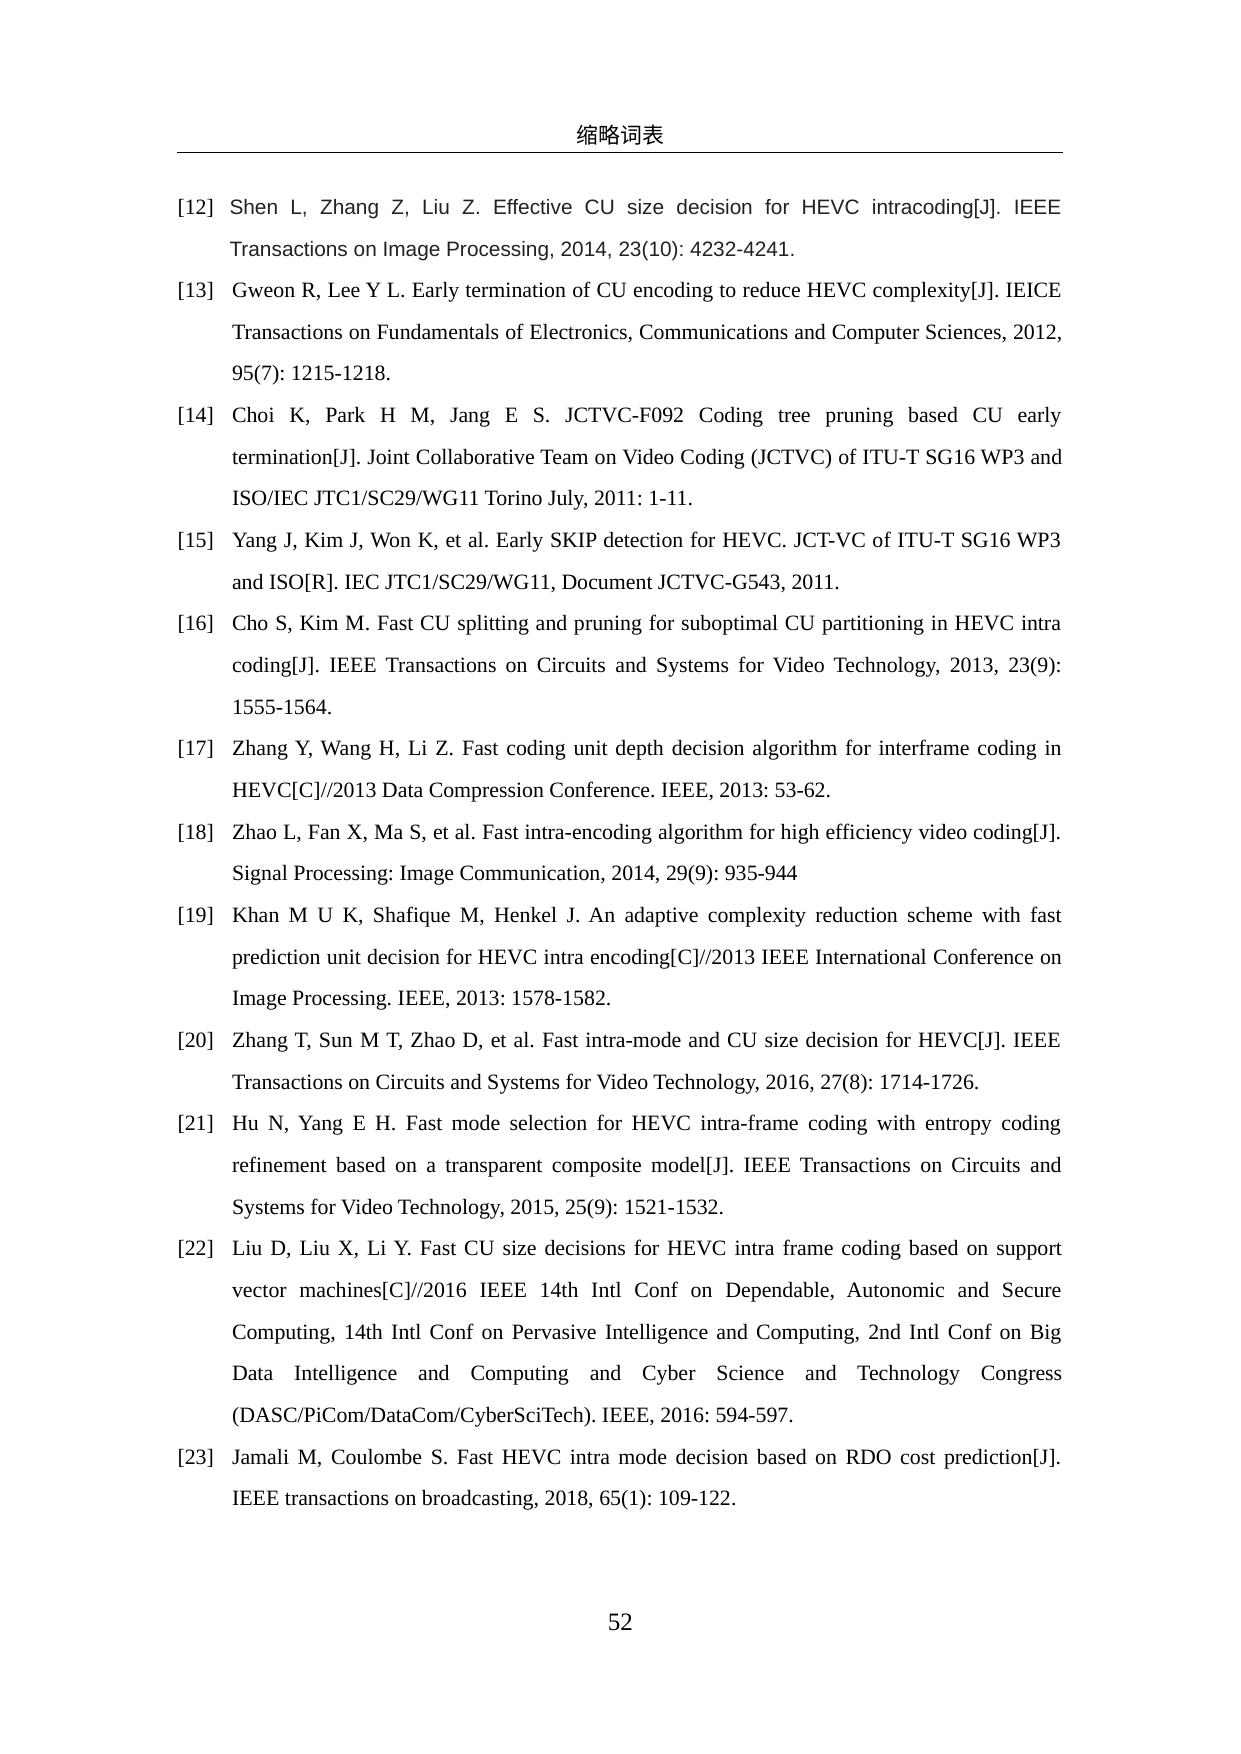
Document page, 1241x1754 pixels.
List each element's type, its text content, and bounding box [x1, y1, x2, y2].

text Zhang Y, Wang H, Li Z. Fast coding unit depth decision algorithm for interframe coding in HEVC[C]//2013 Data Compression Conference. IEEE, 2013: 53-62. [177, 719, 1063, 802]
text Liu D, Liu X, Li Y. Fast CU size decisions for HEVC intra frame coding based on support vector machines[C]//2016 IEEE 14th Intl Conf on Dependable, Autonomic and Secure Computing, 14th Intl Conf on Pervasive Intelligence and Computing, 2nd Intl Conf on Big Data Intelligence and Computing and Cyber Science and Technology Congress (DASC/PiCom/DataCom/CyberSciTech). IEEE, 2016: 594-597. [177, 1219, 1063, 1427]
text Zhang T, Sun M T, Zhao D, et al. Fast intra-mode and CU size decision for HEVC[J]. IEEE Transactions on Circuits and Systems for Video Technology, 2016, 27(8): 1714-1726. [177, 1011, 1063, 1094]
text Shen L, Zhang Z, Liu Z. Effective CU size decision for HEVC intracoding[J]. IEEE Transactions on Image Processing, 2014, 23(10): 4232-4241. [177, 177, 1063, 261]
text Choi K, Park H M, Jang E S. JCTVC-F092 Coding tree pruning based CU early termination[J]. Joint Collaborative Team on Video Coding (JCTVC) of ITU-T SG16 WP3 and ISO/IEC JTC1/SC29/WG11 Torino July, 2011: 1-11. [177, 386, 1063, 511]
text Yang J, Kim J, Won K, et al. Early SKIP detection for HEVC. JCT-VC of ITU-T SG16 WP3 and ISO[R]. IEC JTC1/SC29/WG11, Document JCTVC-G543, 2011. [177, 511, 1063, 594]
text Zhao L, Fan X, Ma S, et al. Fast intra-encoding algorithm for high efficiency video coding[J]. Signal Processing: Image Communication, 2014, 29(9): 935-944 [177, 802, 1063, 886]
text Cho S, Kim M. Fast CU splitting and pruning for suboptimal CU partitioning in HEVC intra coding[J]. IEEE Transactions on Circuits and Systems for Video Technology, 2013, 23(9): 1555-1564. [177, 594, 1063, 719]
text Jamali M, Coulombe S. Fast HEVC intra mode decision based on RDO cost prediction[J]. IEEE transactions on broadcasting, 2018, 65(1): 109-122. [177, 1427, 1063, 1511]
text Khan M U K, Shafique M, Henkel J. An adaptive complexity reduction scheme with fast prediction unit decision for HEVC intra encoding[C]//2013 IEEE International Conference on Image Processing. IEEE, 2013: 1578-1582. [177, 886, 1063, 1011]
text Gweon R, Lee Y L. Early termination of CU encoding to reduce HEVC complexity[J]. IEICE Transactions on Fundamentals of Electronics, Communications and Computer Sciences, 2012, 95(7): 1215-1218. [177, 261, 1063, 386]
text Hu N, Yang E H. Fast mode selection for HEVC intra-frame coding with entropy coding refinement based on a transparent composite model[J]. IEEE Transactions on Circuits and Systems for Video Technology, 2015, 25(9): 1521-1532. [177, 1094, 1063, 1219]
